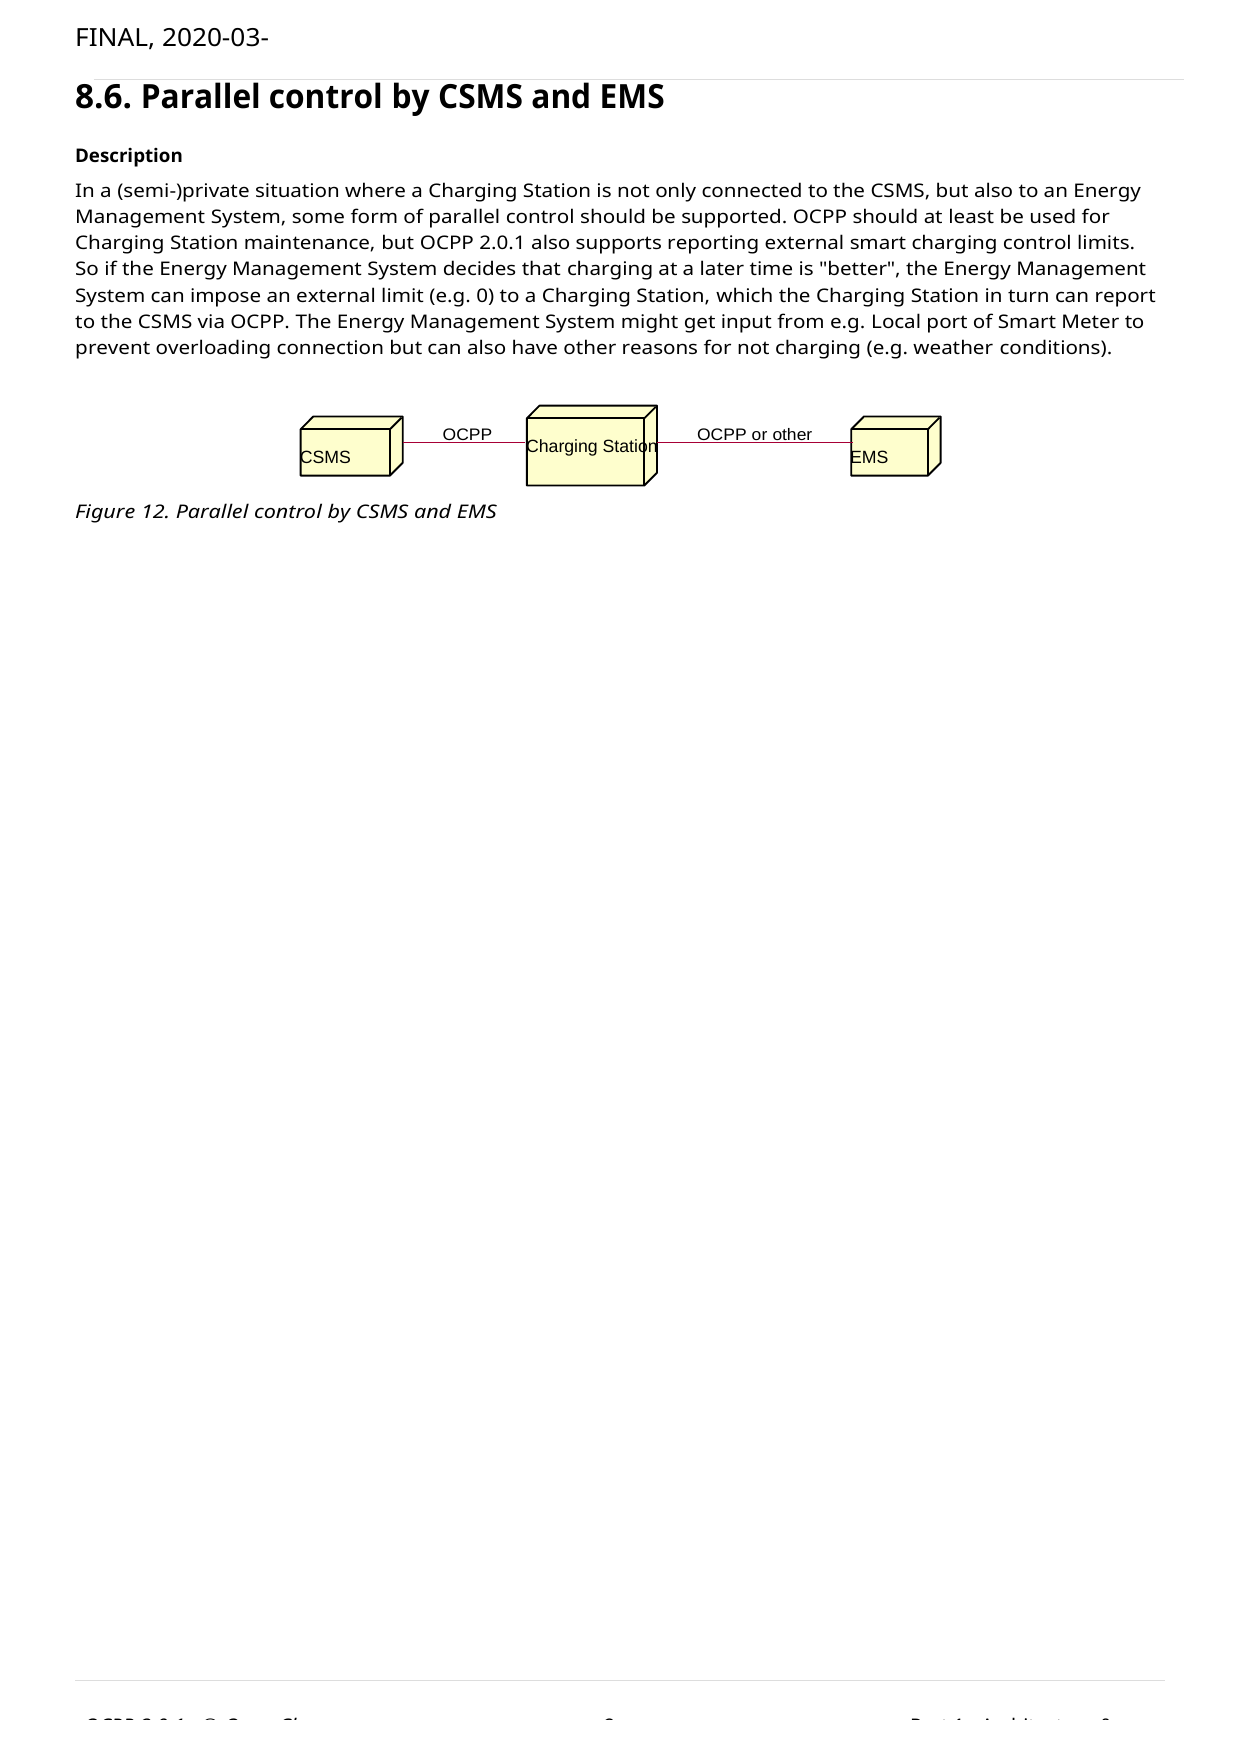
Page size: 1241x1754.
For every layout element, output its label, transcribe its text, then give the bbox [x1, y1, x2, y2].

subtitle Parallel control by CSMS and EMS [75, 79, 1178, 115]
subtitle Description [75, 142, 1178, 168]
text OCPP OCPP or other [79, 425, 1178, 444]
text In a (semi-)private situation where a Charging Station is not only connected to the CSMS, but also to an Energy Management System, some form of parallel control should be supported. OCPP should at least be used for Charging Station maintenance, but OCPP 2.0.1 also supports reporting external smart charging control limits. So if the Energy Management System decides that charging at a later time is "better", the Energy Management System can impose an external limit (e.g. 0) to a Charging Station, which the Charging Station in turn can report to the CSMS via OCPP. The Energy Management System might get input from e.g. Local port of Smart Meter to prevent overloading connection but can also have other reasons for not charging (e.g. weather conditions). [75, 177, 1159, 360]
text Figure 12. Parallel control by CSMS and EMS [75, 498, 1178, 524]
